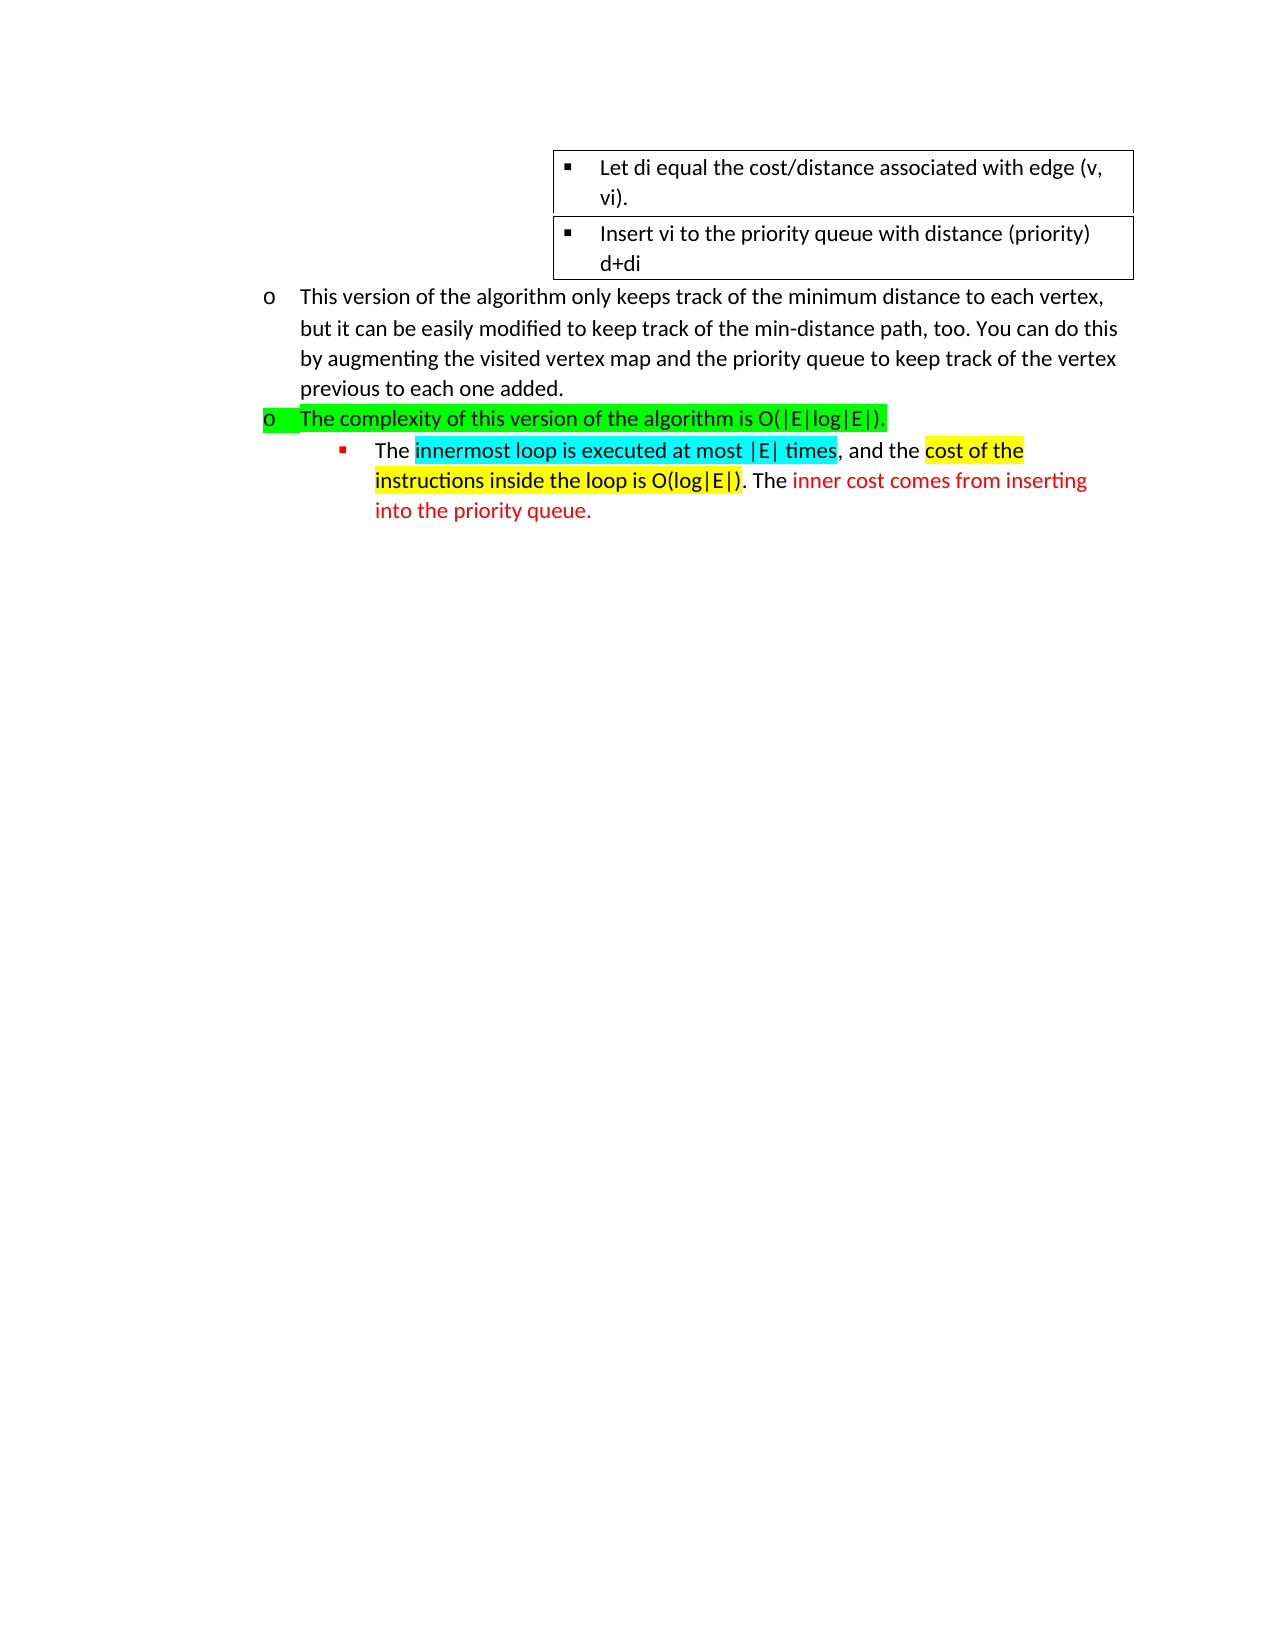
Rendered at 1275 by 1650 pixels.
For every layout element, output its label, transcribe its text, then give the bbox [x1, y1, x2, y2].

list The complexity of this version of the algorithm is O(|E|log|E|). [300, 404, 1125, 433]
list This version of the algorithm only keeps track of the minimum distance to each vertex, but it can be easily modified to keep track of the min-distance path, too. You can do this by augmenting the visited vertex map and the priority queue to keep track of the vertex previous to each one added. [262, 282, 1125, 402]
list Let di equal the cost/distance associated with edge (v, vi). [554, 151, 1133, 213]
list The innermost loop is executed at most |E| times, and the cost of the instructions inside the loop is O(log|E|). The inner cost comes from inserting into the priority queue. [337, 436, 1125, 524]
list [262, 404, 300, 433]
list Insert vi to the priority queue with distance (priority) d+di [554, 217, 1133, 279]
